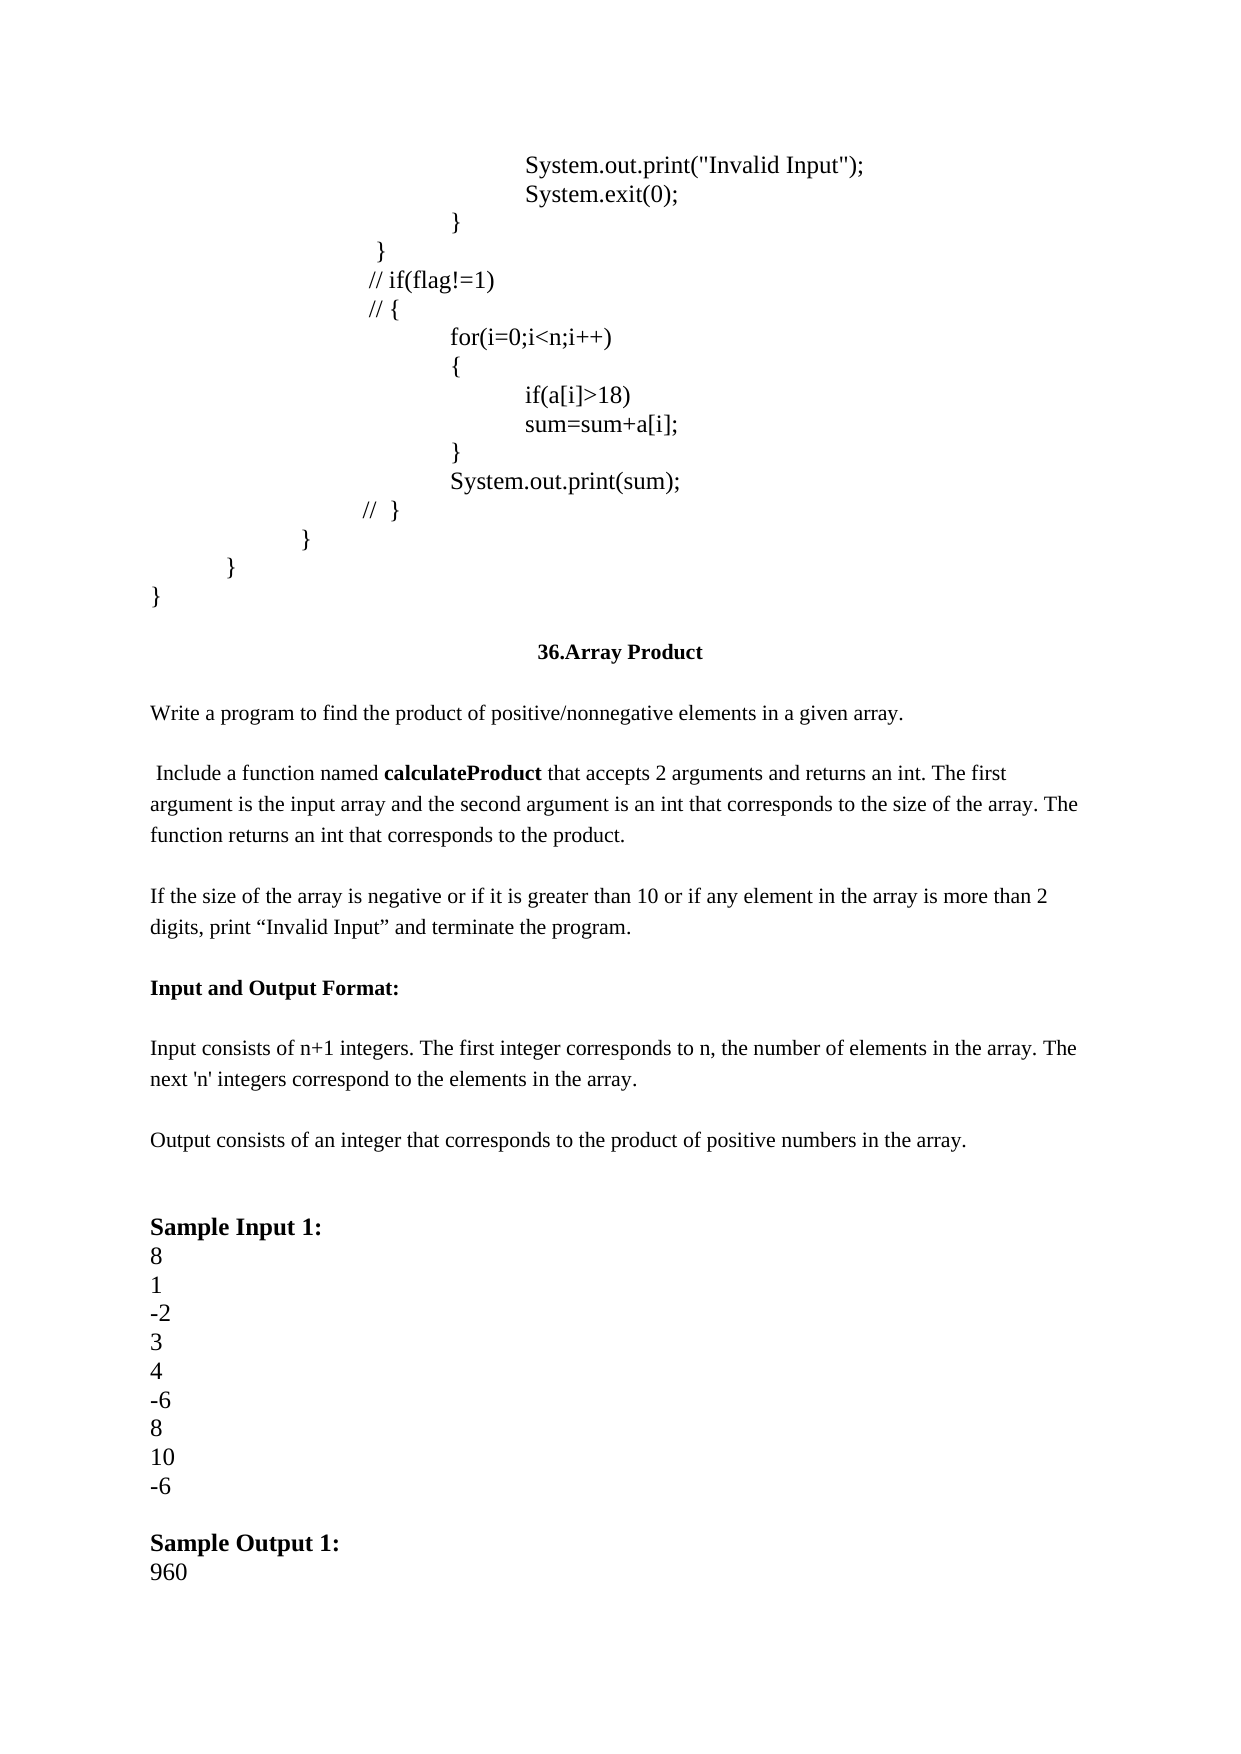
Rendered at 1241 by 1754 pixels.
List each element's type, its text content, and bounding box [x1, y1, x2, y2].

text -2 [150, 1298, 1090, 1327]
text Sample Input 1: [150, 1212, 1090, 1241]
text -6 [150, 1471, 1090, 1500]
text 1 [150, 1270, 1090, 1298]
text 10 [150, 1442, 1090, 1471]
text { [150, 351, 1090, 380]
text Include a function named calculateProduct that accepts 2 arguments and returns an int. The first argument is the input array and the second argument is an int that corresponds to the size of the array. The function returns an int that corresponds to the product. [150, 754, 1090, 848]
text 4 [150, 1356, 1090, 1385]
text Output consists of an integer that corresponds to the product of positive numbers in the array. [150, 1121, 1090, 1152]
text 8 [150, 1413, 1090, 1442]
text Input and Output Format: [150, 968, 1090, 1000]
text for(i=0;i<n;i++) [150, 322, 1090, 351]
text System.exit(0); [150, 179, 1090, 207]
text // { [150, 294, 1090, 322]
text } [150, 581, 1090, 610]
text 3 [150, 1327, 1090, 1356]
text 36.Array Product [150, 639, 1090, 664]
text System.out.print("Invalid Input"); [150, 150, 1090, 179]
text If the size of the array is negative or if it is greater than 10 or if any element in the array is more than 2 digits, print “Invalid Input” and terminate the program. [150, 877, 1090, 939]
text } [150, 437, 1090, 466]
text } [150, 524, 1090, 552]
text Write a program to find the product of positive/nonnegative elements in a given array. [150, 693, 1090, 725]
text // if(flag!=1) [150, 265, 1090, 294]
text Input consists of n+1 integers. The first integer corresponds to n, the number of elements in the array. The next 'n' integers correspond to the elements in the array. [150, 1029, 1090, 1091]
text sum=sum+a[i]; [150, 409, 1090, 437]
text -6 [150, 1385, 1090, 1413]
text if(a[i]>18) [150, 380, 1090, 409]
text } [150, 236, 1090, 265]
text Sample Output 1: [150, 1528, 1090, 1557]
text } [150, 207, 1090, 236]
text 960 [150, 1557, 1090, 1586]
text // } [150, 495, 1090, 524]
text System.out.print(sum); [150, 466, 1090, 495]
text 8 [150, 1241, 1090, 1270]
text } [150, 552, 1090, 581]
